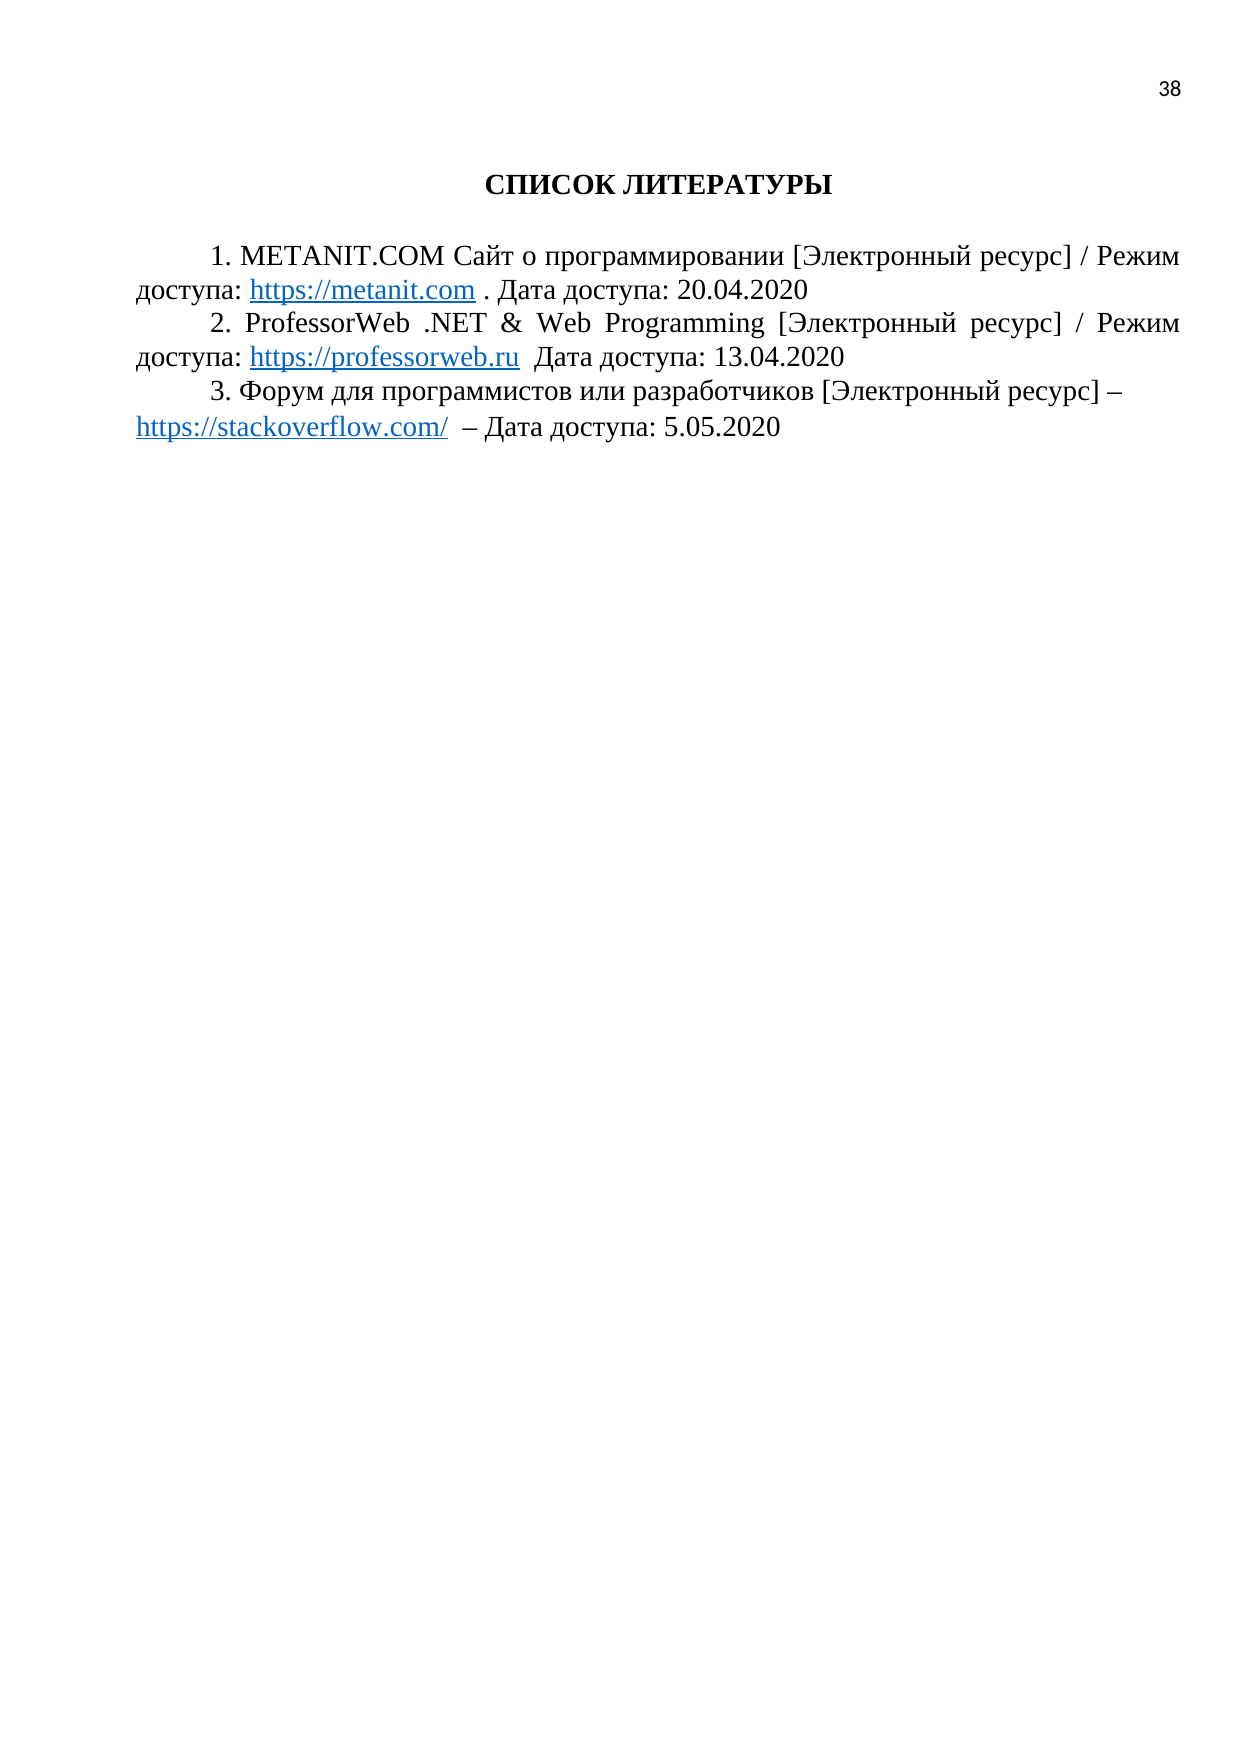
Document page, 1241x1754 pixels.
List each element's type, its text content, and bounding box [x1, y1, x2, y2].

text 3. Форум для программистов или разработчиков [Электронный ресурс] – https://stackoverflow.com/ – Дата доступа: 5.05.2020 [136, 373, 1181, 442]
text 1. METANIT.COM Сайт о программировании [Электронный ресурс] / Режим доступа: https://metanit.com . Дата доступа: 20.04.2020 [136, 238, 1181, 306]
text СПИСОК ЛИТЕРАТУРЫ [136, 167, 1181, 201]
text 2. ProfessorWeb .NET & Web Programming [Электронный ресурс] / Режим доступа: https://professorweb.ru Дата доступа: 13.04.2020 [136, 306, 1181, 373]
